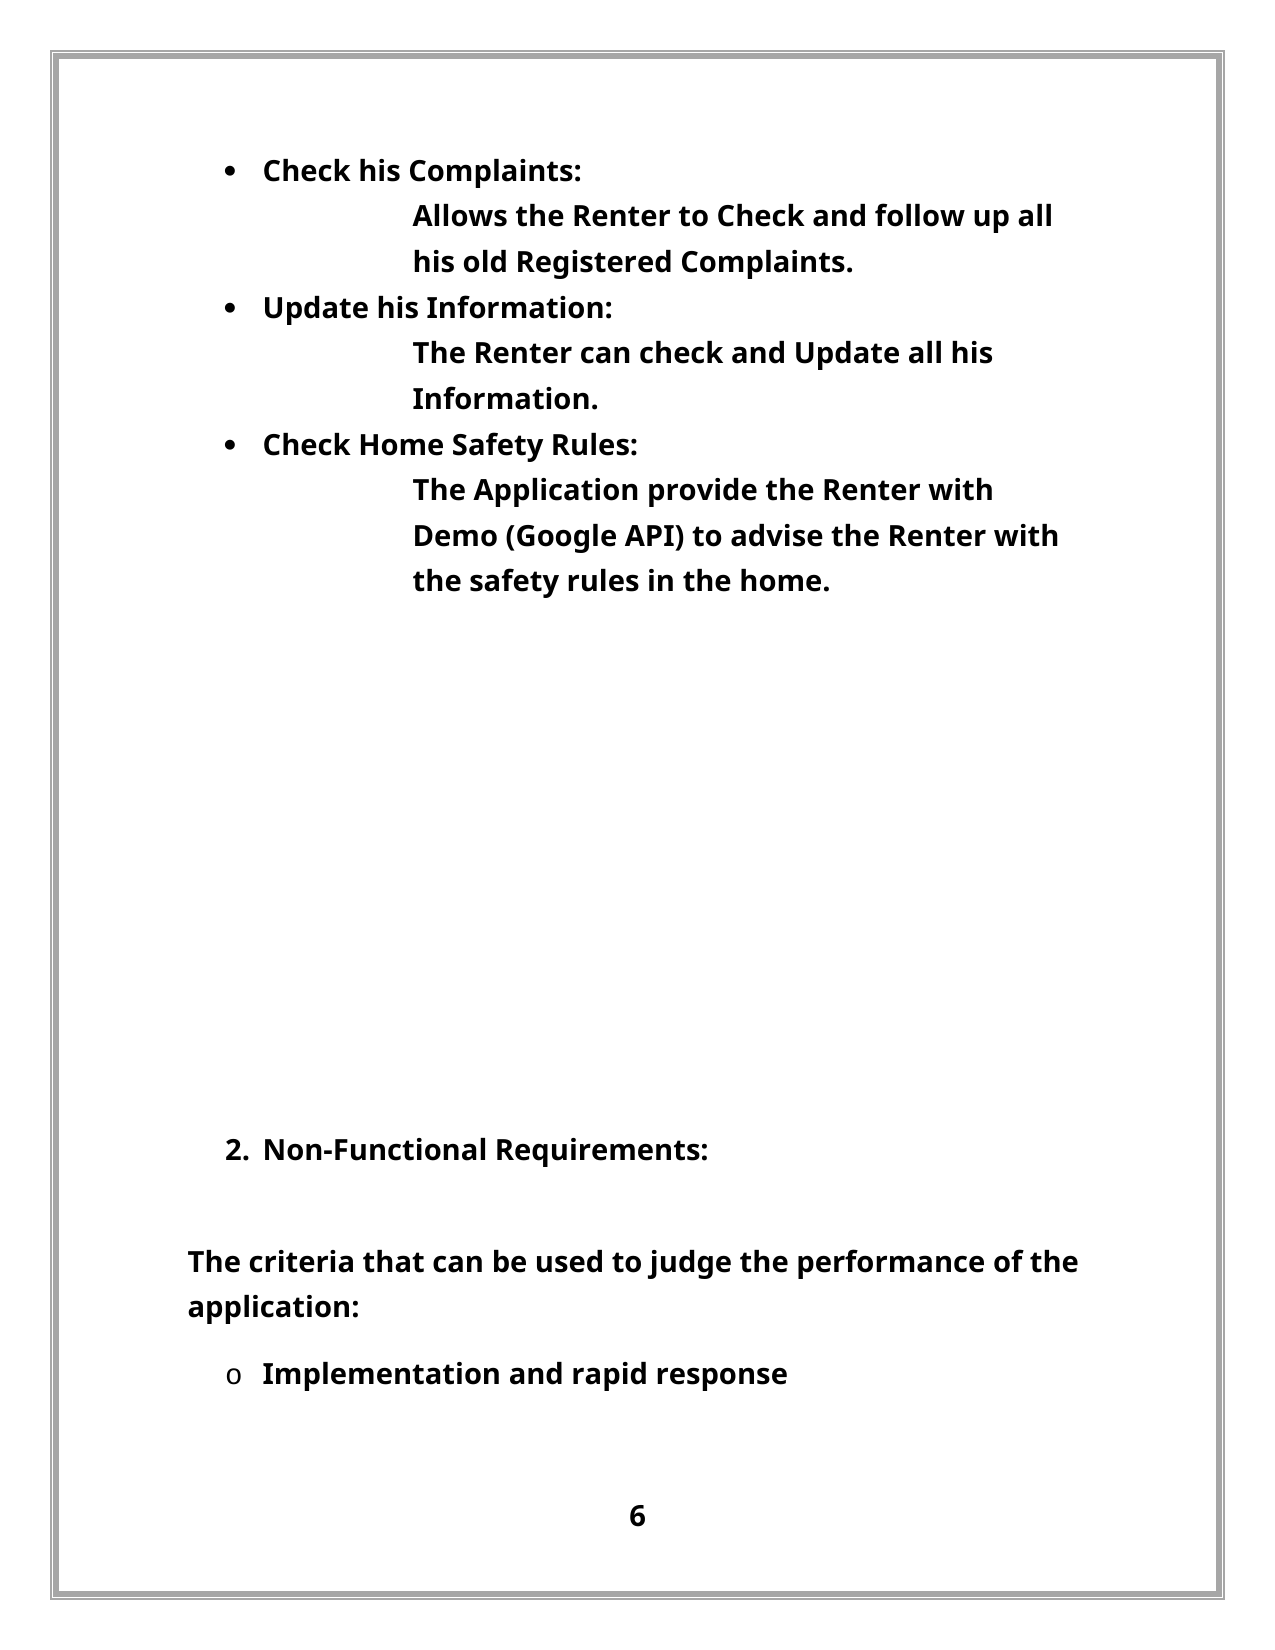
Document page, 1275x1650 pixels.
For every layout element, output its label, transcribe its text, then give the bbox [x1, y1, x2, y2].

text The criteria that can be used to judge the performance of the application: [187, 1241, 1087, 1326]
list Allows the Renter to Check and follow up all his old Registered Complaints. [412, 196, 1087, 281]
list Implementation and rapid response [225, 1353, 1087, 1393]
list Check his Complaints: [225, 150, 1087, 190]
list The Renter can check and Update all his Information. [412, 332, 1087, 418]
list The Application provide the Renter with Demo (Google API) to advise the Renter with the safety rules in the home. [412, 469, 1087, 600]
subtitle Non-Functional Requirements: [225, 1129, 1087, 1169]
list Update his Information: [225, 287, 1087, 327]
list Check Home Safety Rules: [225, 424, 1087, 463]
